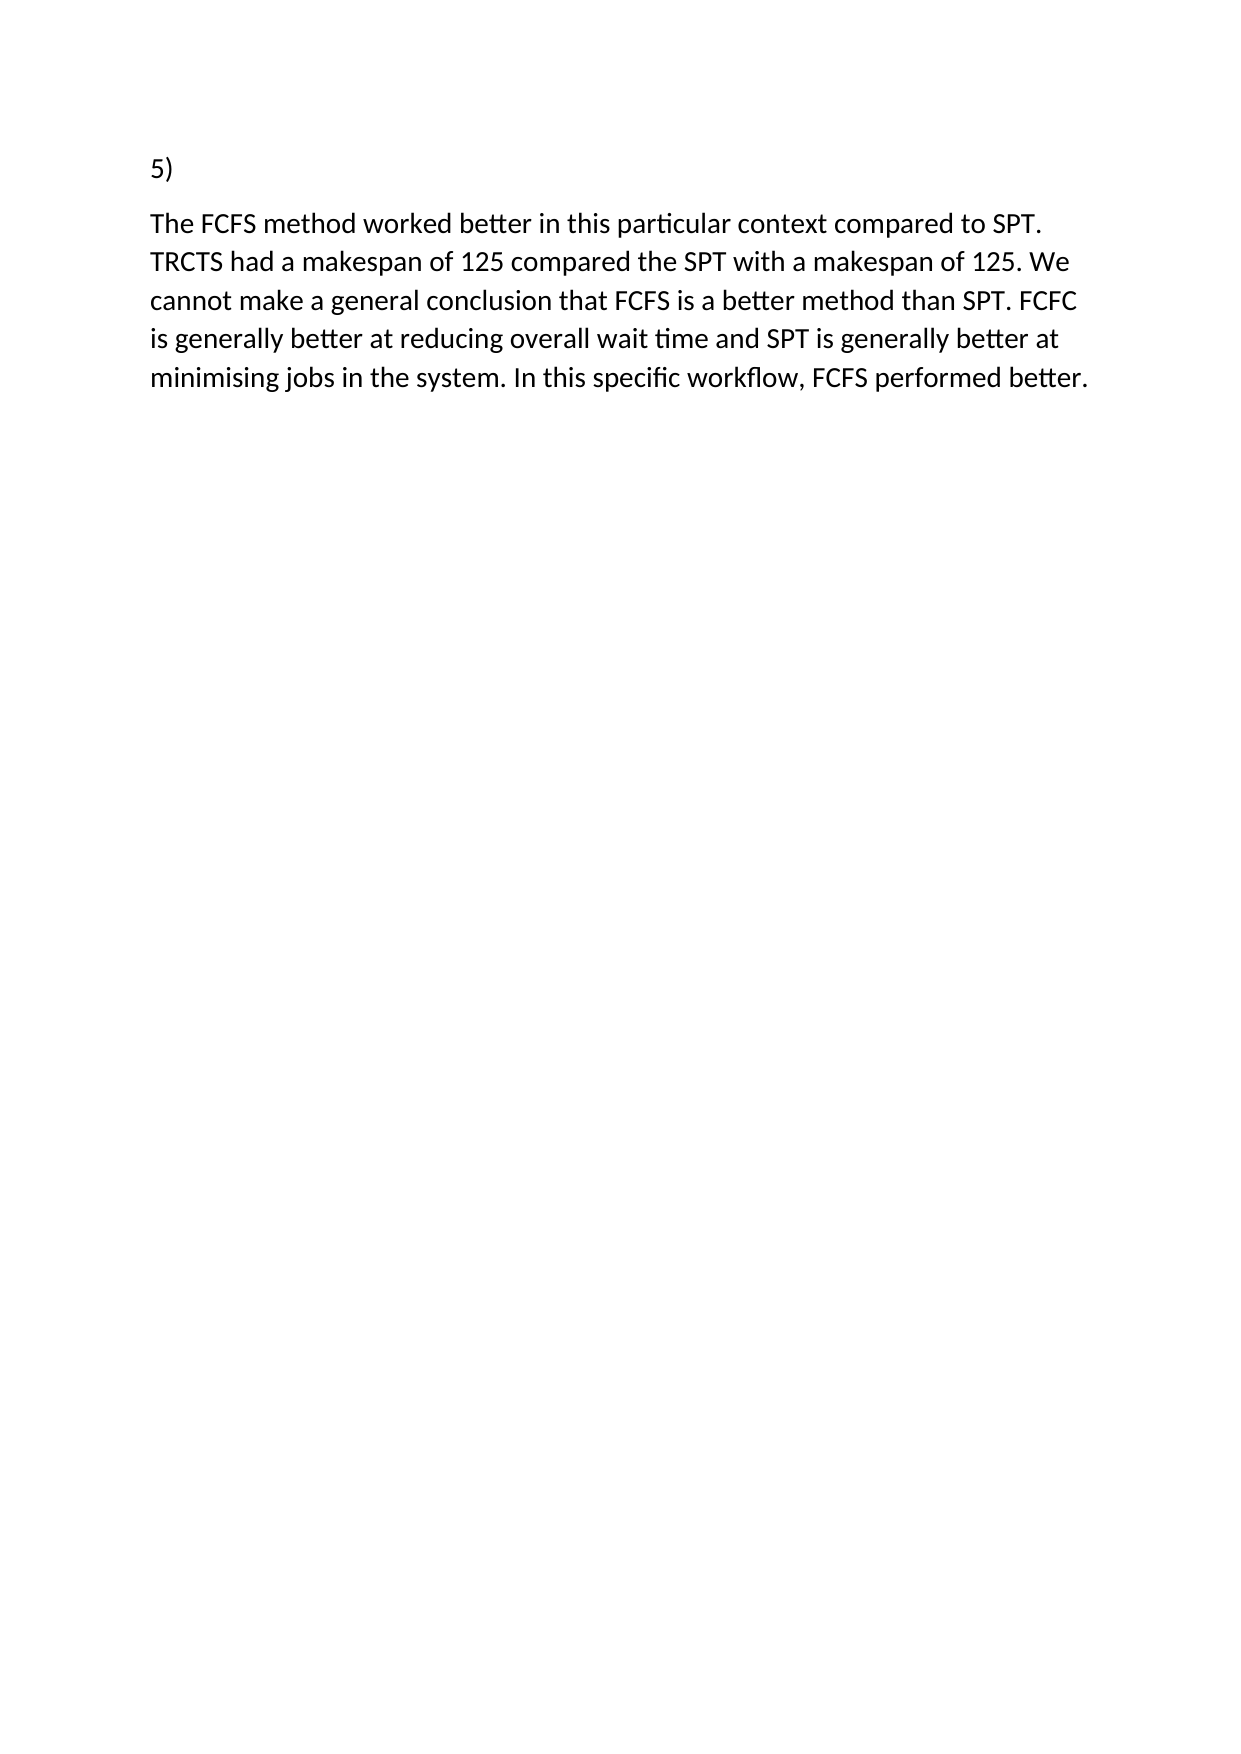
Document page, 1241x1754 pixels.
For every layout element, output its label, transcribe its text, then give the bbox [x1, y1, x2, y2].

text 5) [150, 150, 1090, 186]
text The FCFS method worked better in this particular context compared to SPT. TRCTS had a makespan of 125 compared the SPT with a makespan of 125. We cannot make a general conclusion that FCFS is a better method than SPT. FCFC is generally better at reducing overall wait time and SPT is generally better at minimising jobs in the system. In this specific workflow, FCFS performed better. [150, 205, 1090, 394]
